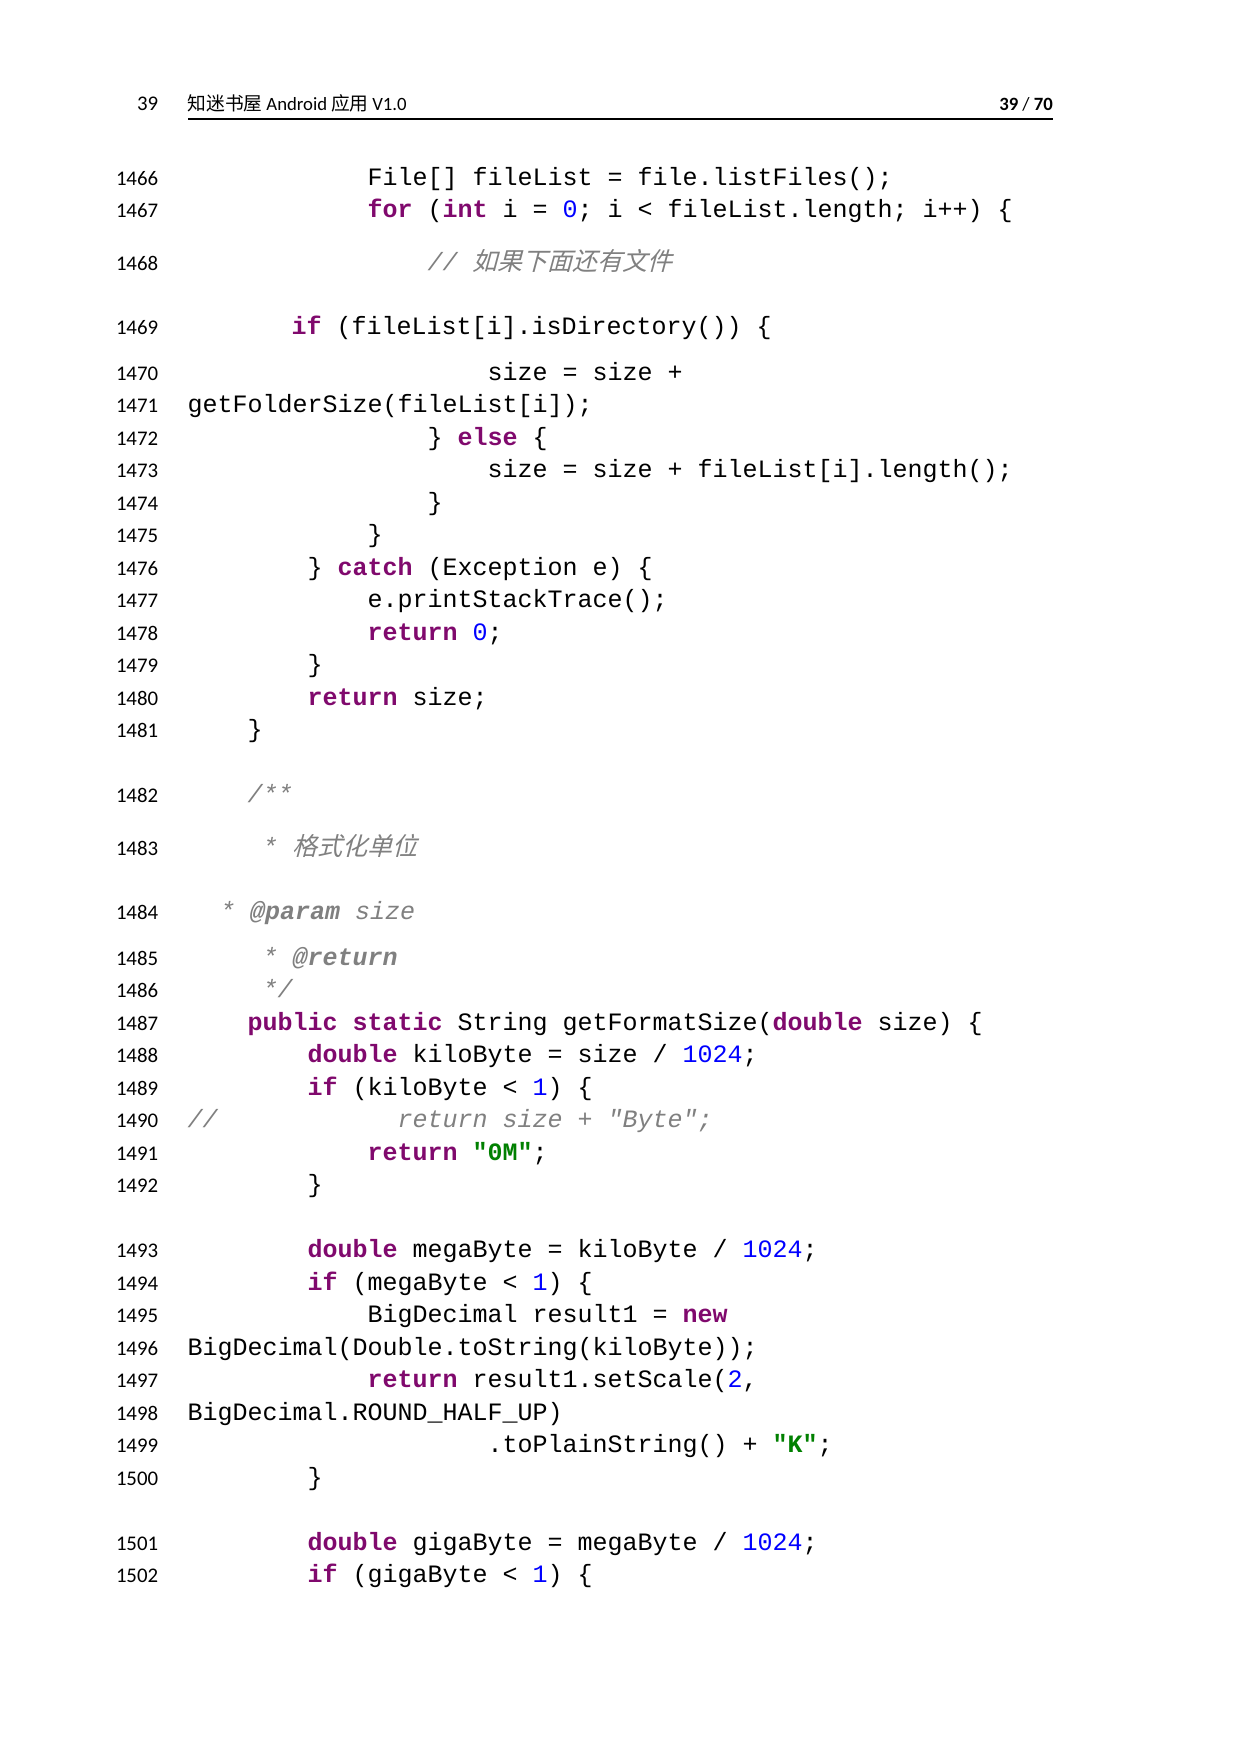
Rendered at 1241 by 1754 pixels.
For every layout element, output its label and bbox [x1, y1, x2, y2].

text [187, 162, 1053, 1592]
